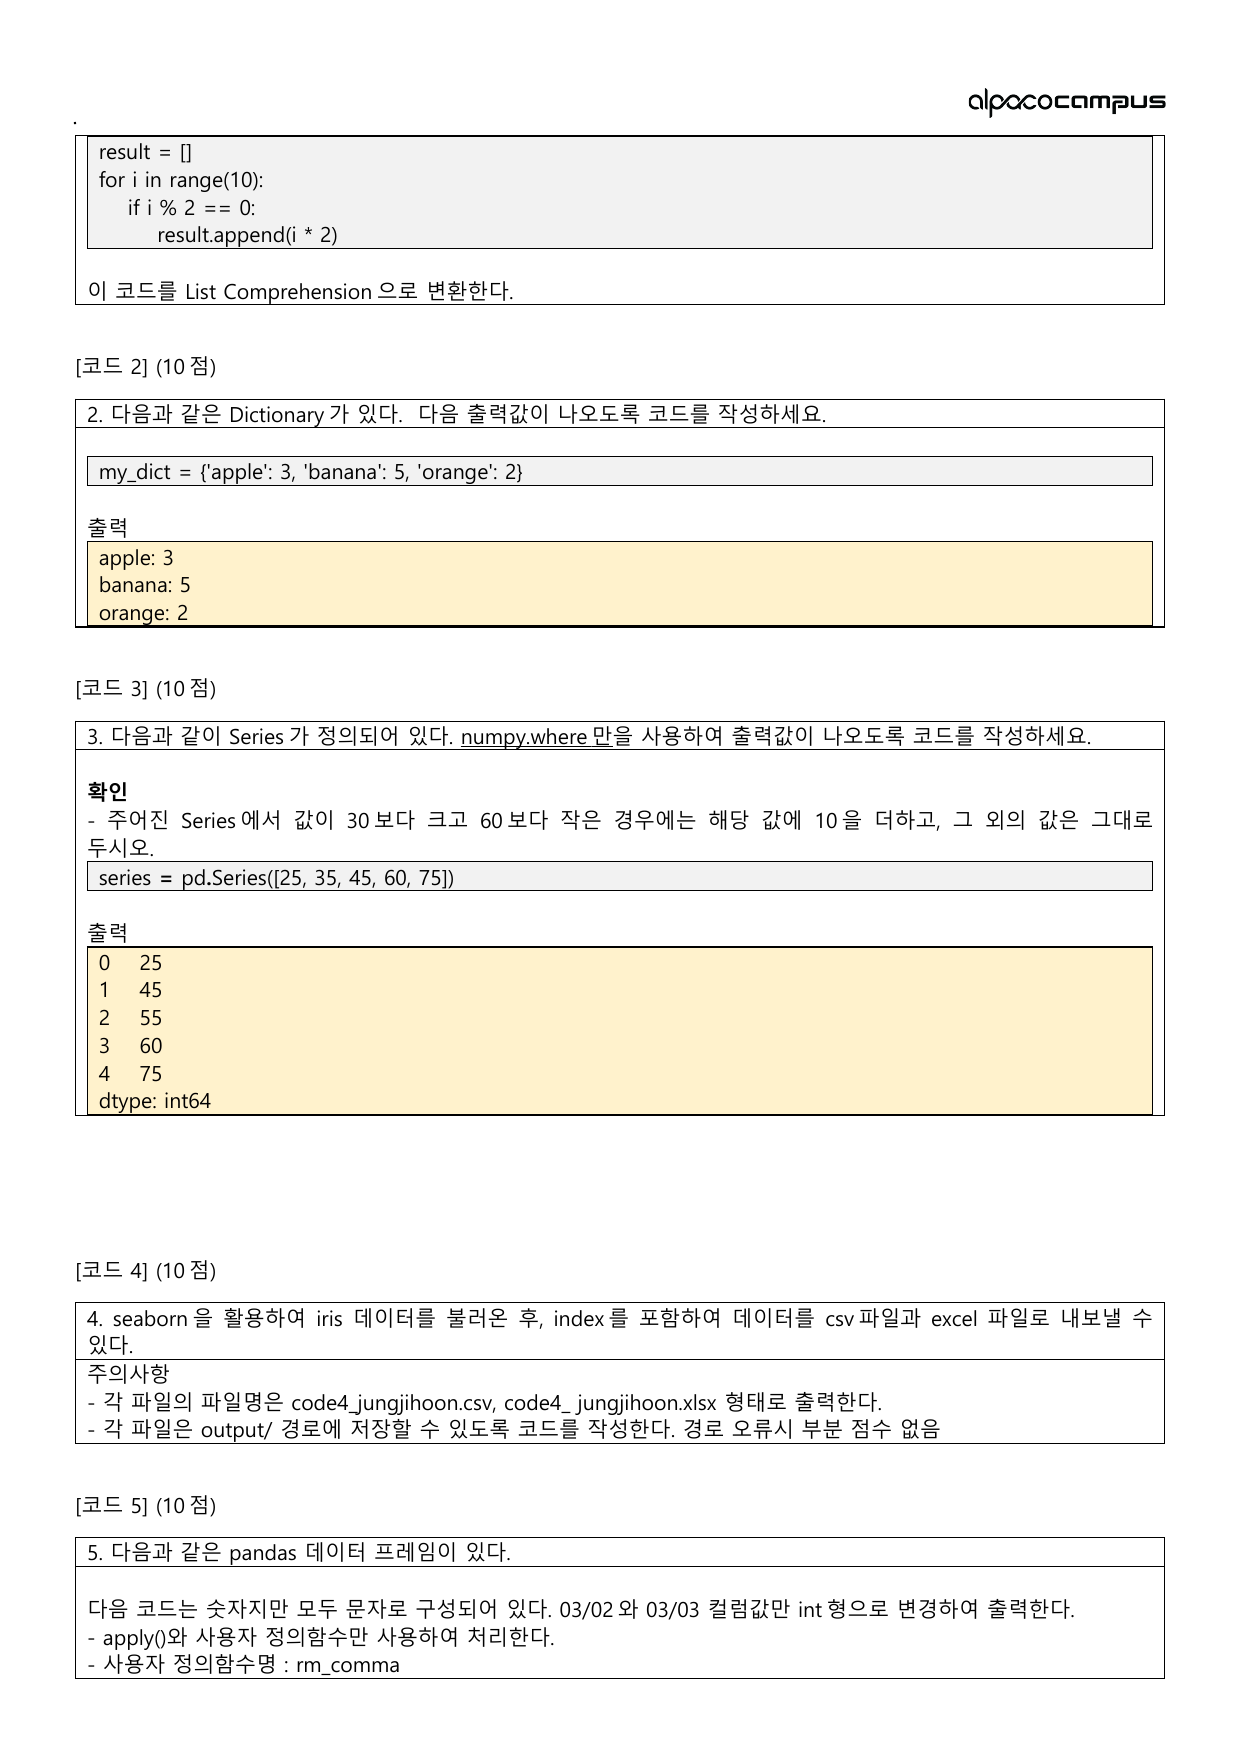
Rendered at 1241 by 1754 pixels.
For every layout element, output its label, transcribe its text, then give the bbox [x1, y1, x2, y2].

table_header 5. 다음과 같은 pandas 데이터 프레임이 있다. [76, 1538, 1164, 1566]
text [코드 3] (10점) [75, 674, 1165, 702]
picture [968, 88, 1166, 118]
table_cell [76, 136, 1164, 304]
table_header 3. 다음과 같이 Series가 정의되어 있다. numpy.where만을 사용하여 출력값이 나오도록 코드를 작성하세요. [76, 722, 1164, 749]
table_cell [76, 1567, 1164, 1678]
table_header 2. 다음과 같은 Dictionary가 있다. 다음 출력값이 나오도록 코드를 작성하세요. [76, 400, 1164, 427]
text [코드 2] (10점) [75, 352, 1165, 379]
table_cell 주의사항 - 각 파일의 파일명은 code4_jungjihoon.csv, code4_ jungjihoon.xlsx 형태로 출력한다. - 각 파일은 output/ 경로에 저장할 수 있도록 코드를 작성한다. 경로 오류시 부분 점수 없음 [76, 1360, 1164, 1443]
table_cell 확인 - 주어진 Series에서 값이 30보다 크고 60보다 작은 경우에는 해당 값에 10을 더하고, 그 외의 값은 그대로 두시오. 출력 [76, 750, 1164, 1115]
table_cell 출력 [76, 428, 1164, 626]
text [코드 4] (10점) [75, 1256, 1165, 1283]
table_header 4. seaborn을 활용하여 iris 데이터를 불러온 후, index를 포함하여 데이터를 csv파일과 excel 파일로 내보낼 수 있다. [76, 1303, 1164, 1359]
text [코드 5] (10점) [75, 1490, 1165, 1518]
